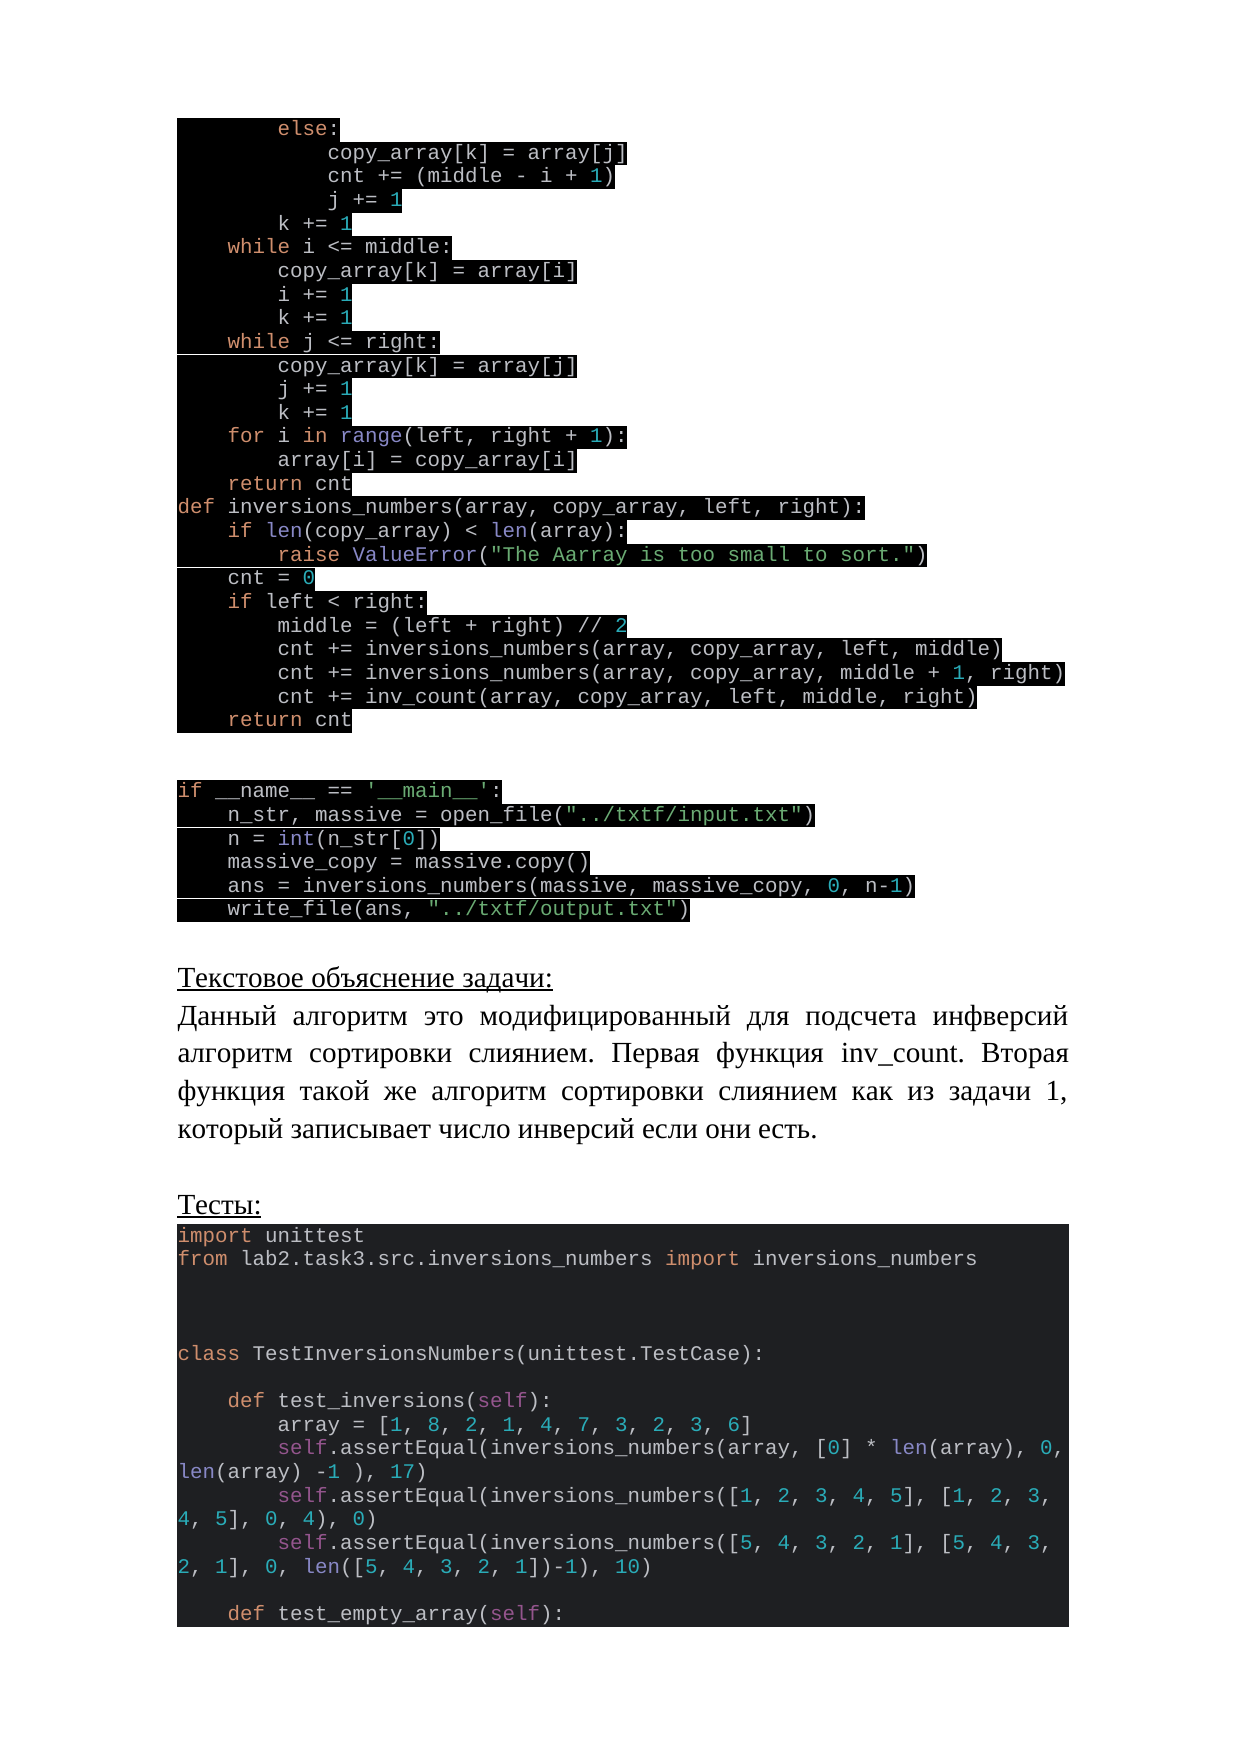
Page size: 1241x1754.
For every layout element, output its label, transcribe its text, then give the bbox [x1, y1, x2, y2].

text Данный алгоритм это модифицированный для подсчета инфверсий алгоритм сортировки слиянием. Первая функция inv_count. Вторая функция такой же алгоритм сортировки слиянием как из задачи 1, который записывает число инверсий если они есть. [177, 998, 1069, 1145]
text Тесты: [177, 1187, 1069, 1220]
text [177, 1224, 1069, 1627]
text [177, 118, 1069, 922]
text Текстовое объяснение задачи: [177, 960, 1069, 993]
